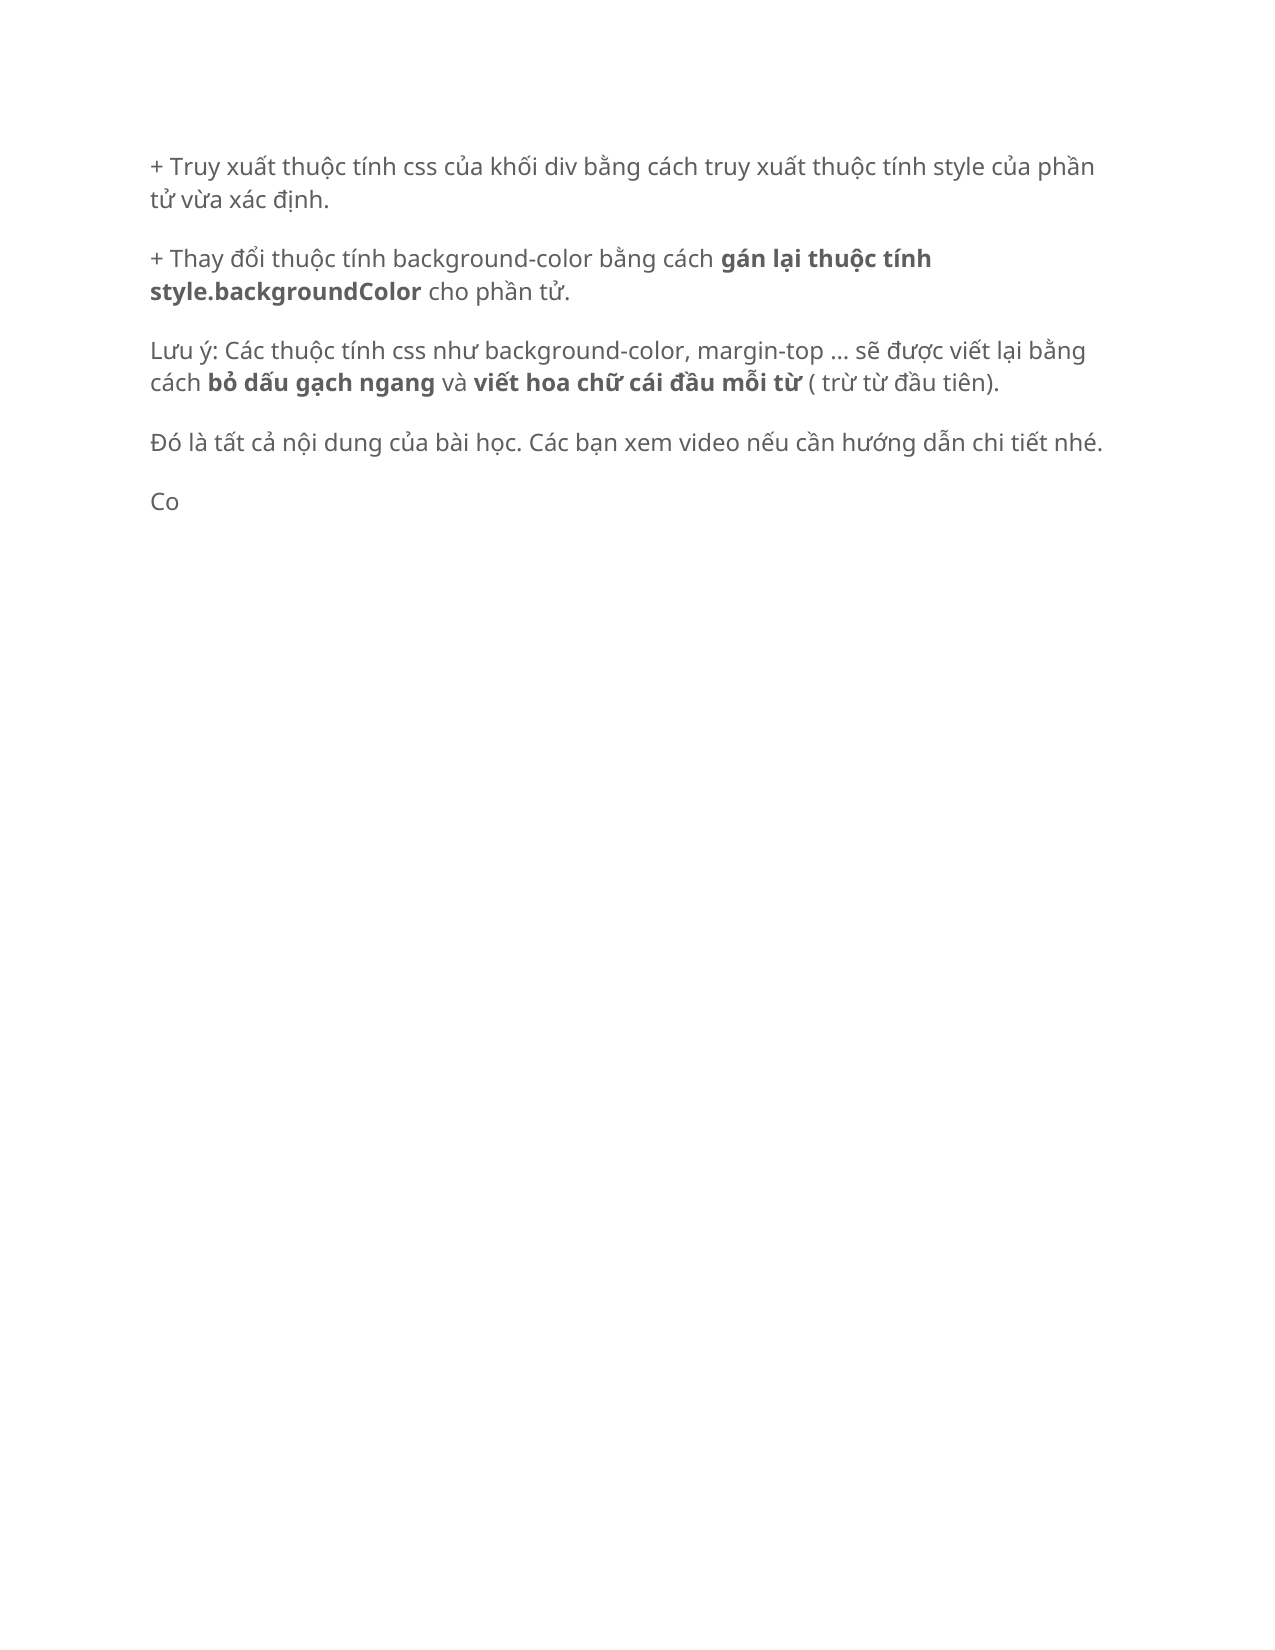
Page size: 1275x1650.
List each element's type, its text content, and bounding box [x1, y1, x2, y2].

text Đó là tất cả nội dung của bài học. Các bạn xem video nếu cần hướng dẫn chi tiết nhé. [150, 425, 1125, 458]
text + Truy xuất thuộc tính css của khối div bằng cách truy xuất thuộc tính style của phần tử vừa xác định. [150, 150, 1125, 215]
text Co [150, 484, 1125, 517]
text Lưu ý: Các thuộc tính css như background-color, margin-top … sẽ được viết lại bằng cách bỏ dấu gạch ngang và viết hoa chữ cái đầu mỗi từ ( trừ từ đầu tiên). [150, 333, 1125, 399]
text + Thay đổi thuộc tính background-color bằng cách gán lại thuộc tính style.backgroundColor cho phần tử. [150, 242, 1125, 307]
